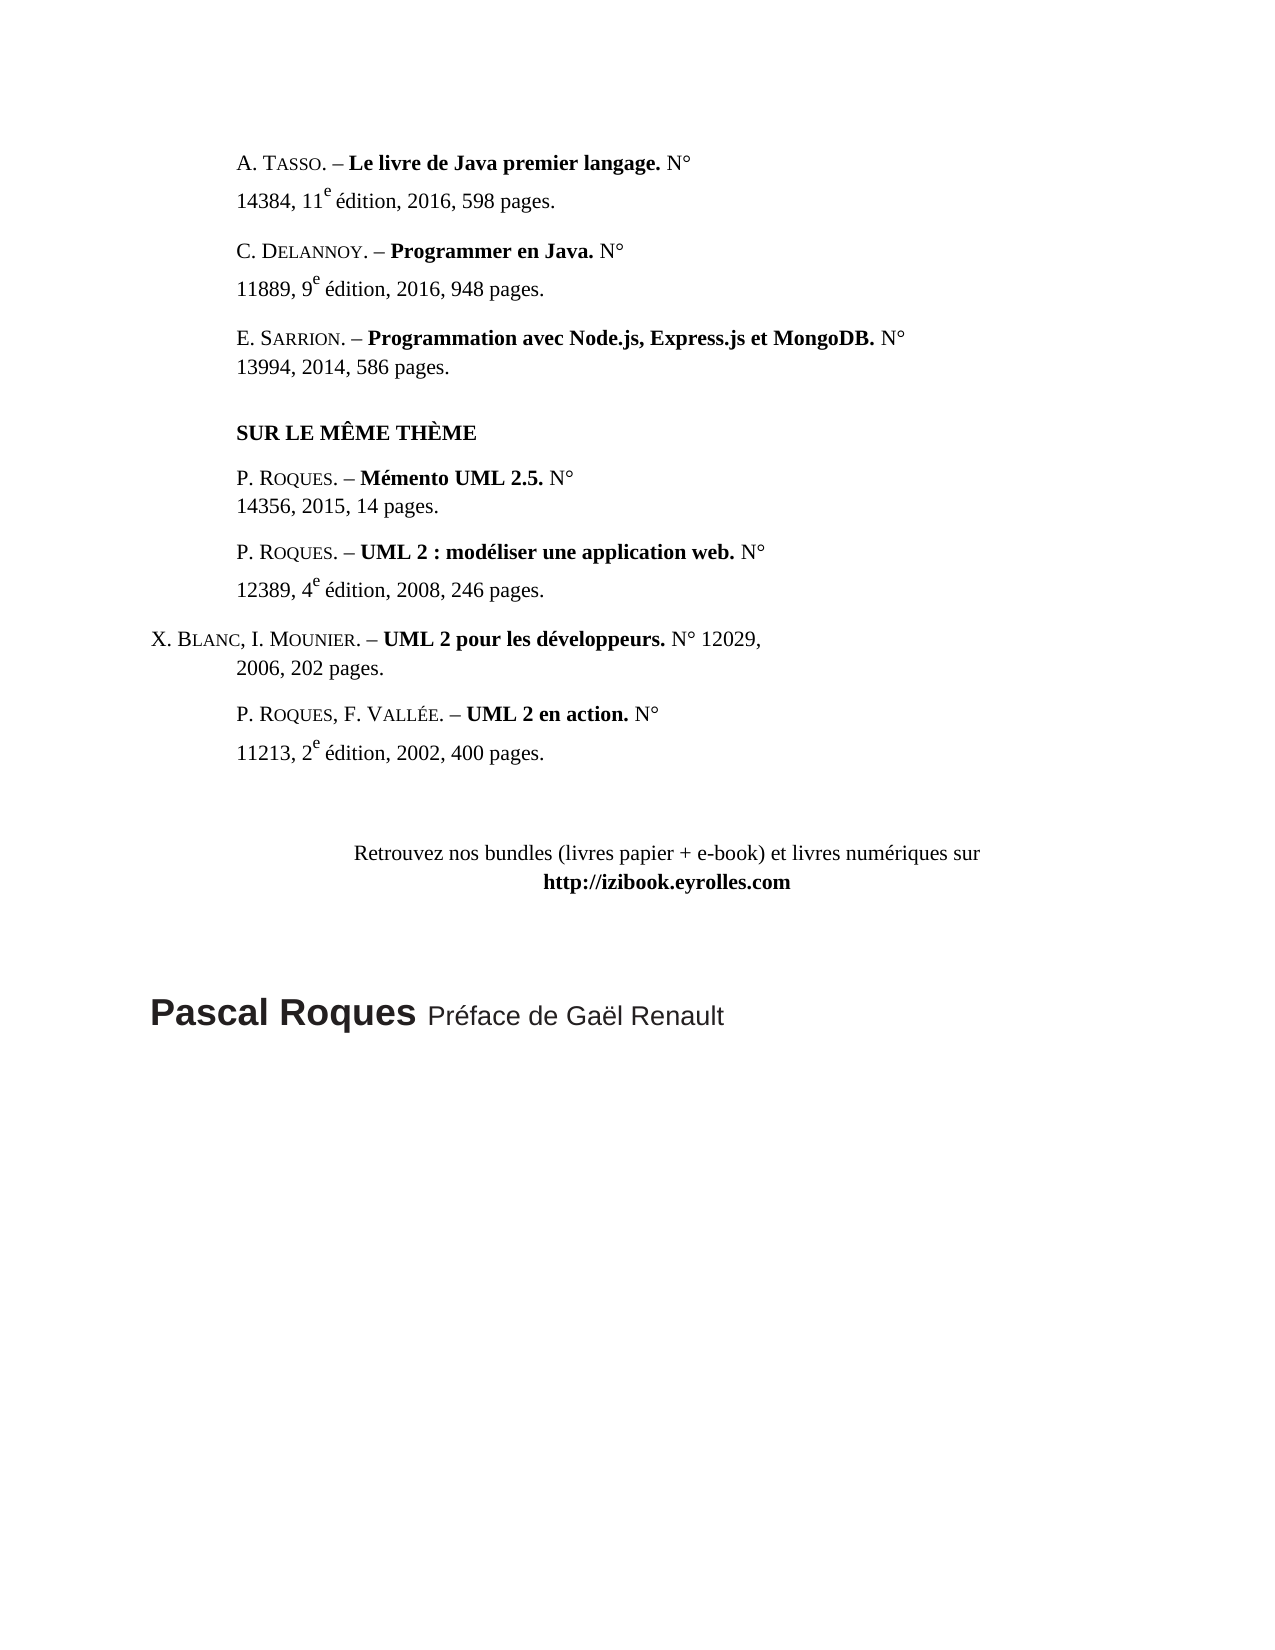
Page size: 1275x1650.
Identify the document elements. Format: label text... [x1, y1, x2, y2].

text P. ROQUES. – UML 2 : modéliser une application web. N° 12389, 4e édition, 2008, 246 pages. [236, 539, 789, 604]
text A. TASSO. – Le livre de Java premier langage. N° 14384, 11e édition, 2016, 598 pages. [236, 150, 711, 215]
text X. BLANC, I. MOUNIER. – UML 2 pour les développeurs. N° 12029, 2006, 202 pages. [151, 626, 807, 681]
text Retrouvez nos bundles (livres papier + e-book) et livres numériques sur http://izibook.eyrolles.com [322, 840, 1012, 894]
text E. SARRION. – Programmation avec Node.js, Express.js et MongoDB. N° 13994, 2014, 586 pages. [236, 325, 937, 379]
text C. DELANNOY. – Programmer en Java. N° 11889, 9e édition, 2016, 948 pages. [236, 238, 641, 303]
text P. ROQUES. – Mémento UML 2.5. N° 14356, 2015, 14 pages. [236, 464, 589, 519]
text SUR LE MÊME THÈME [236, 419, 524, 445]
text Pascal Roques Préface de Gaël Renault 8e éditionUML 2.5 par la pratique Études de cas et exercices corrigés [150, 982, 1125, 1035]
text P. ROQUES, F. VALLÉE. – UML 2 en action. N° 11213, 2e édition, 2002, 400 pages. [236, 701, 673, 766]
